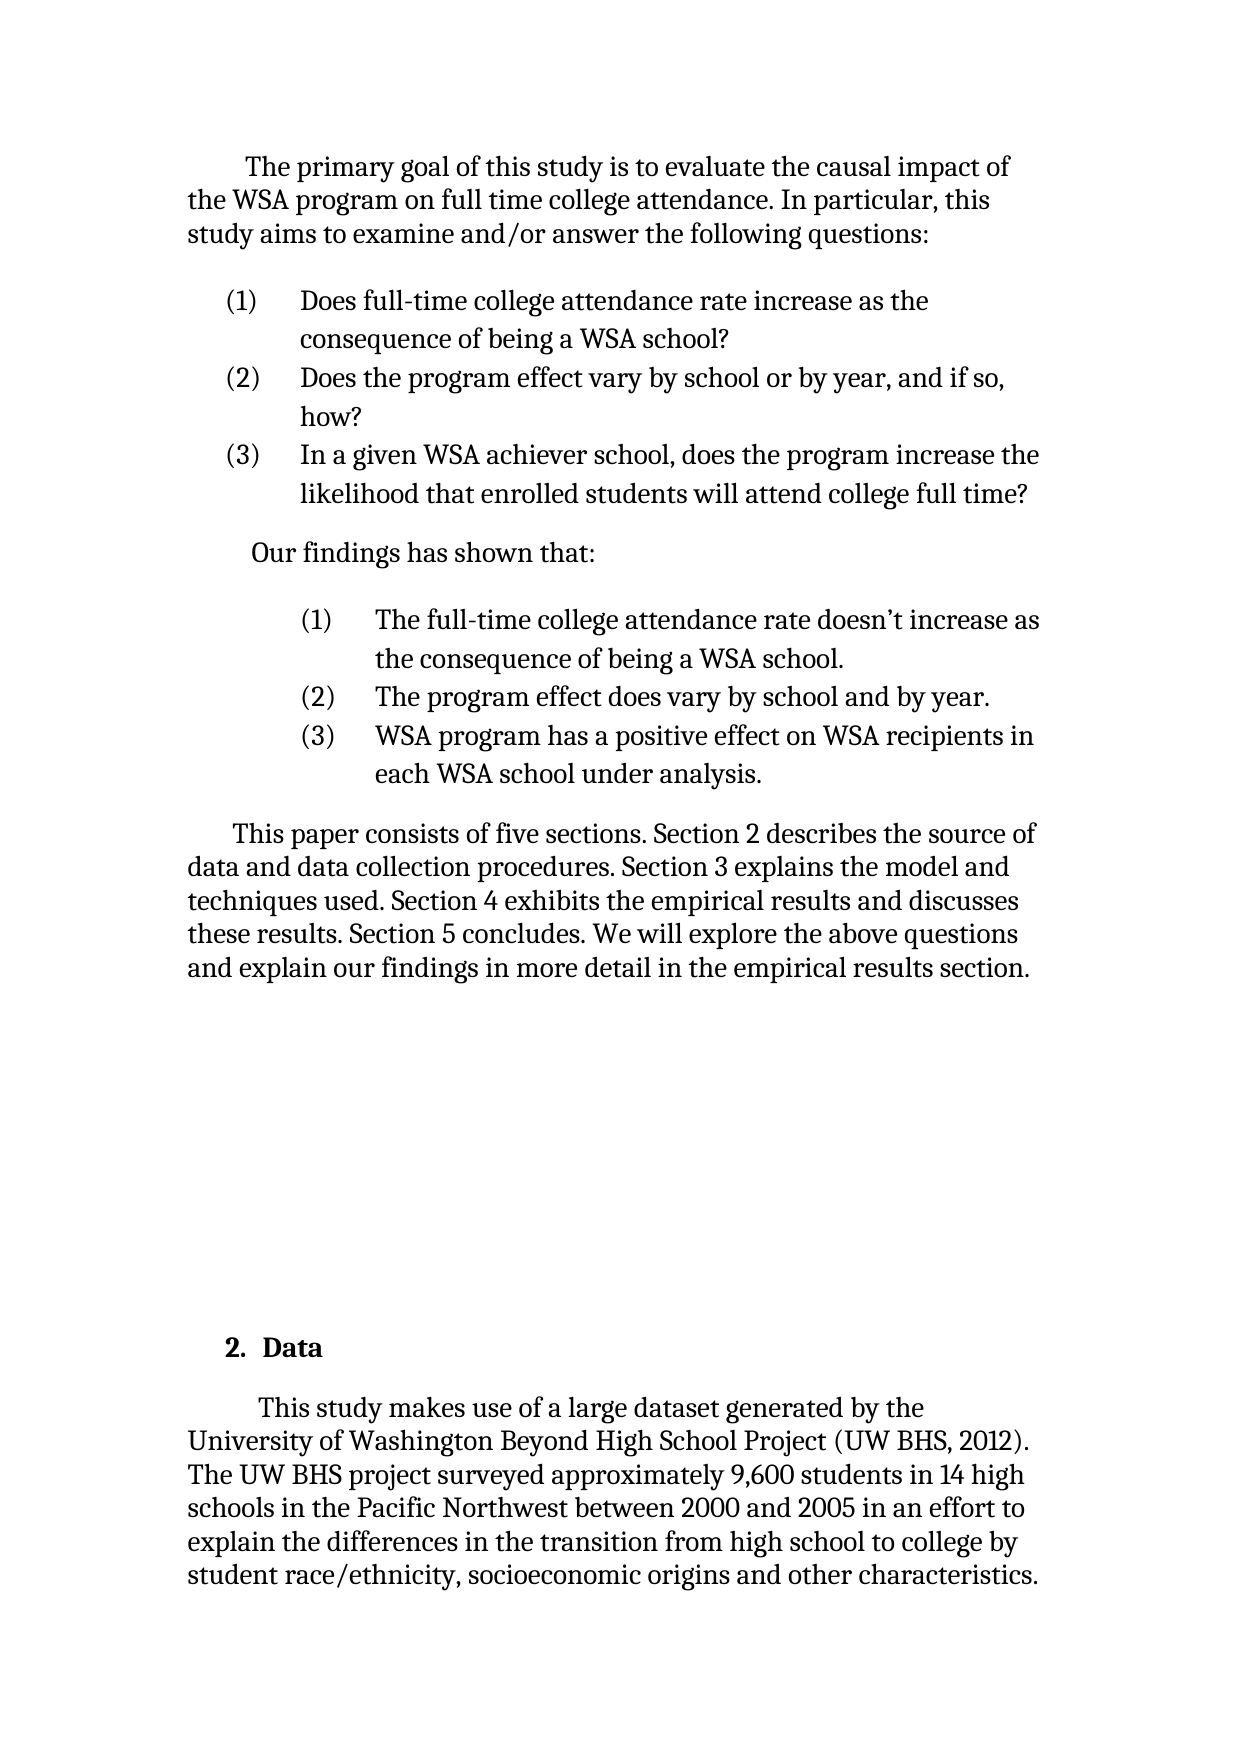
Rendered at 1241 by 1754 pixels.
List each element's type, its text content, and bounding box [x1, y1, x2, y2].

text Our findings has shown that: [187, 536, 1053, 570]
list In a given WSA achiever school, does the program increase the likelihood that enrolled students will attend college full time? [225, 438, 1053, 510]
list Does the program effect vary by school or by year, and if so, how? [225, 361, 1053, 433]
list Data [225, 1331, 1053, 1365]
list Does full-time college attendance rate increase as the consequence of being a WSA school? [225, 284, 1053, 356]
list The program effect does vary by school and by year. [300, 680, 1053, 714]
list WSA program has a positive effect on WSA recipients in each WSA school under analysis. [300, 719, 1053, 791]
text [187, 1391, 1053, 1592]
list The full-time college attendance rate doesn’t increase as the consequence of being a WSA school. [300, 603, 1053, 675]
text This paper consists of five sections. Section 2 describes the source of data and data collection procedures. Section 3 explains the model and techniques used. Section 4 exhibits the empirical results and discusses these results. Section 5 concludes. We will explore the above questions and explain our findings in more detail in the empirical results section. [187, 817, 1053, 984]
text The primary goal of this study is to evaluate the causal impact of the WSA program on full time college attendance. In particular, this study aims to examine and/or answer the following questions: [187, 150, 1053, 251]
